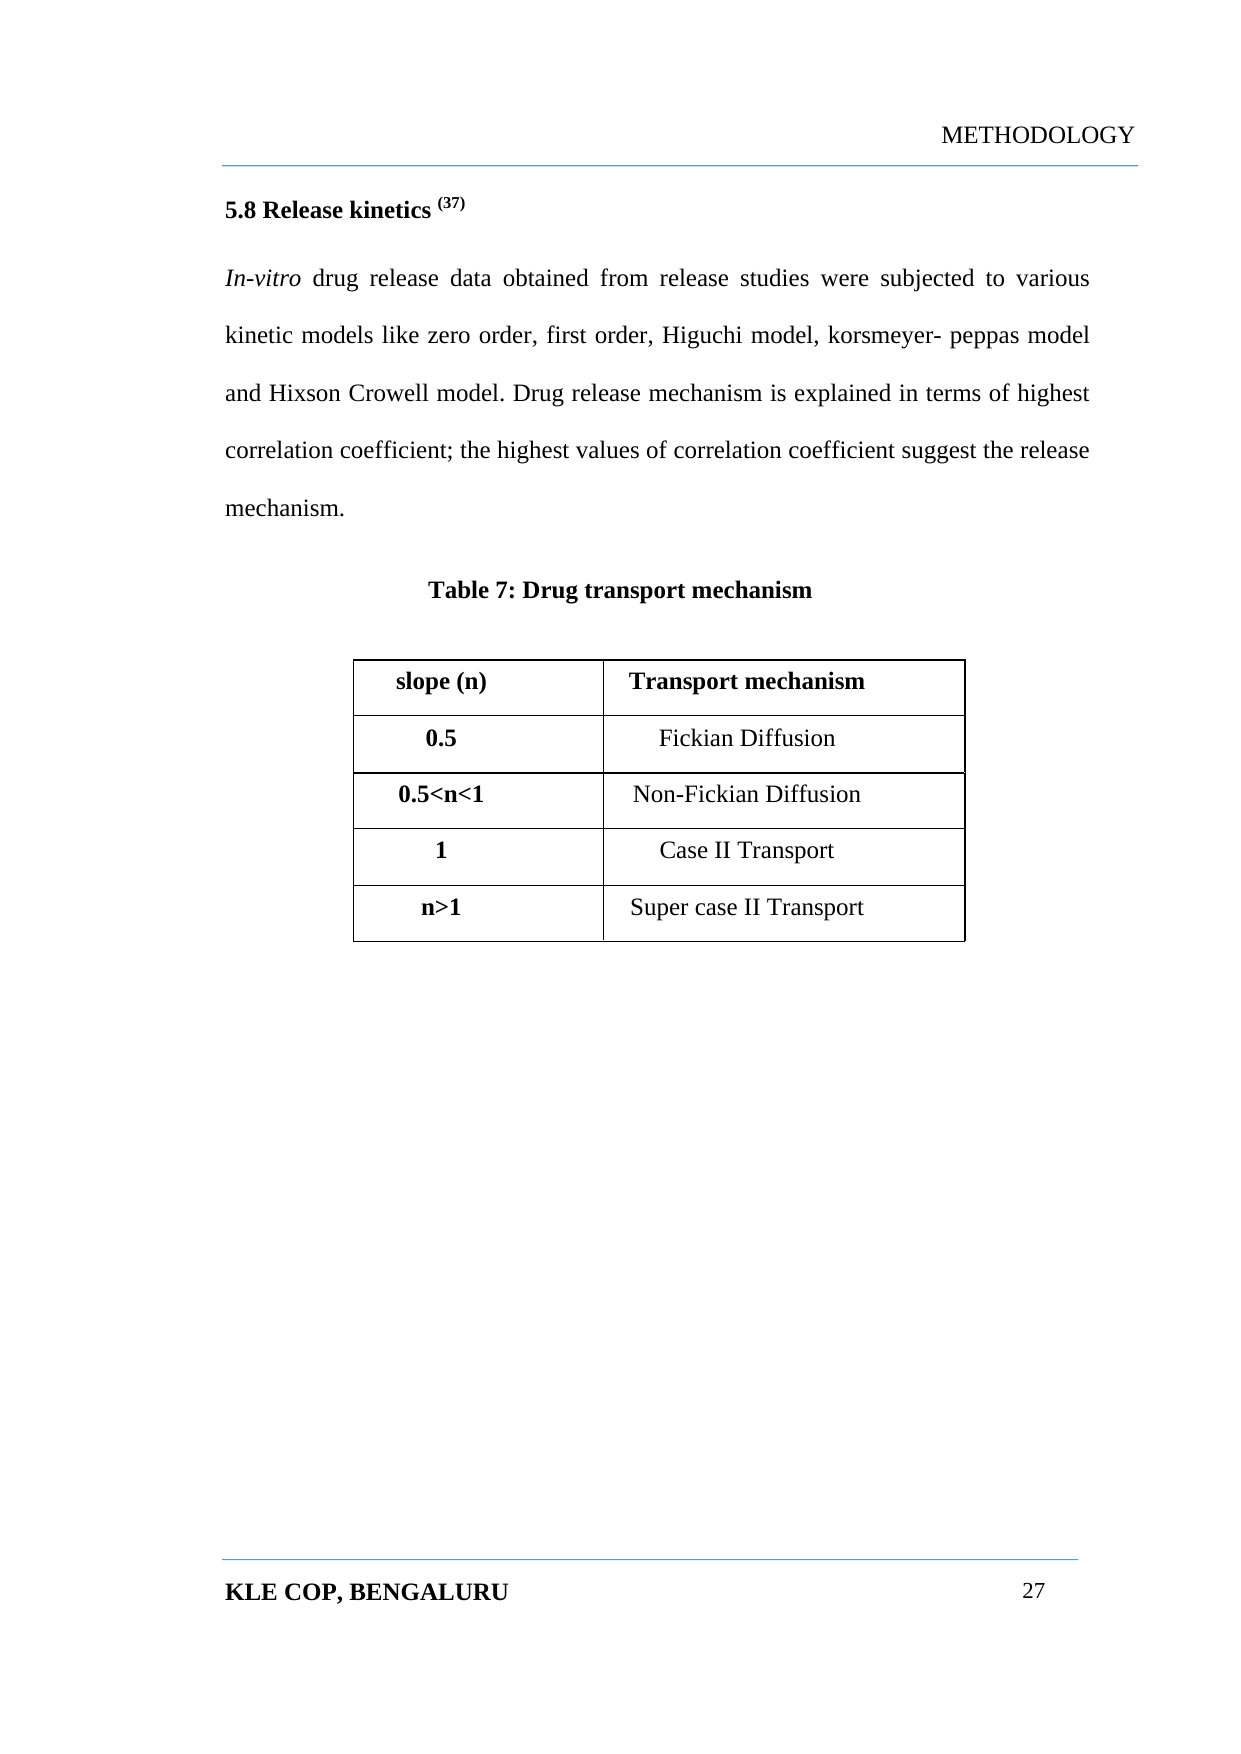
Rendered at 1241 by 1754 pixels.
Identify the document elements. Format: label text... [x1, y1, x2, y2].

table_cell Case II Transport [604, 829, 964, 885]
table_cell 0.5<n<1 [354, 774, 603, 828]
subtitle Table 7: Drug transport mechanism [428, 576, 1121, 604]
table_cell Fickian Diffusion [604, 716, 964, 772]
table_cell Super case II Transport [603, 886, 964, 941]
table_header Transport mechanism [604, 661, 964, 715]
table_cell 0.5 [354, 716, 603, 772]
table_cell 1 [354, 829, 603, 885]
table_header slope (n) [354, 661, 603, 715]
subtitle Release kinetics (37) [225, 193, 1121, 223]
text In-vitro drug release data obtained from release studies were subjected to various kinetic models like zero order, first order, Higuchi model, korsmeyer- peppas model and Hixson Crowell model. Drug release mechanism is explained in terms of highest correlation coefficient; the highest values of correlation coefficient suggest the release mechanism. [225, 263, 1091, 522]
table_cell n>1 [354, 886, 603, 941]
table_cell Non-Fickian Diffusion [604, 774, 964, 828]
